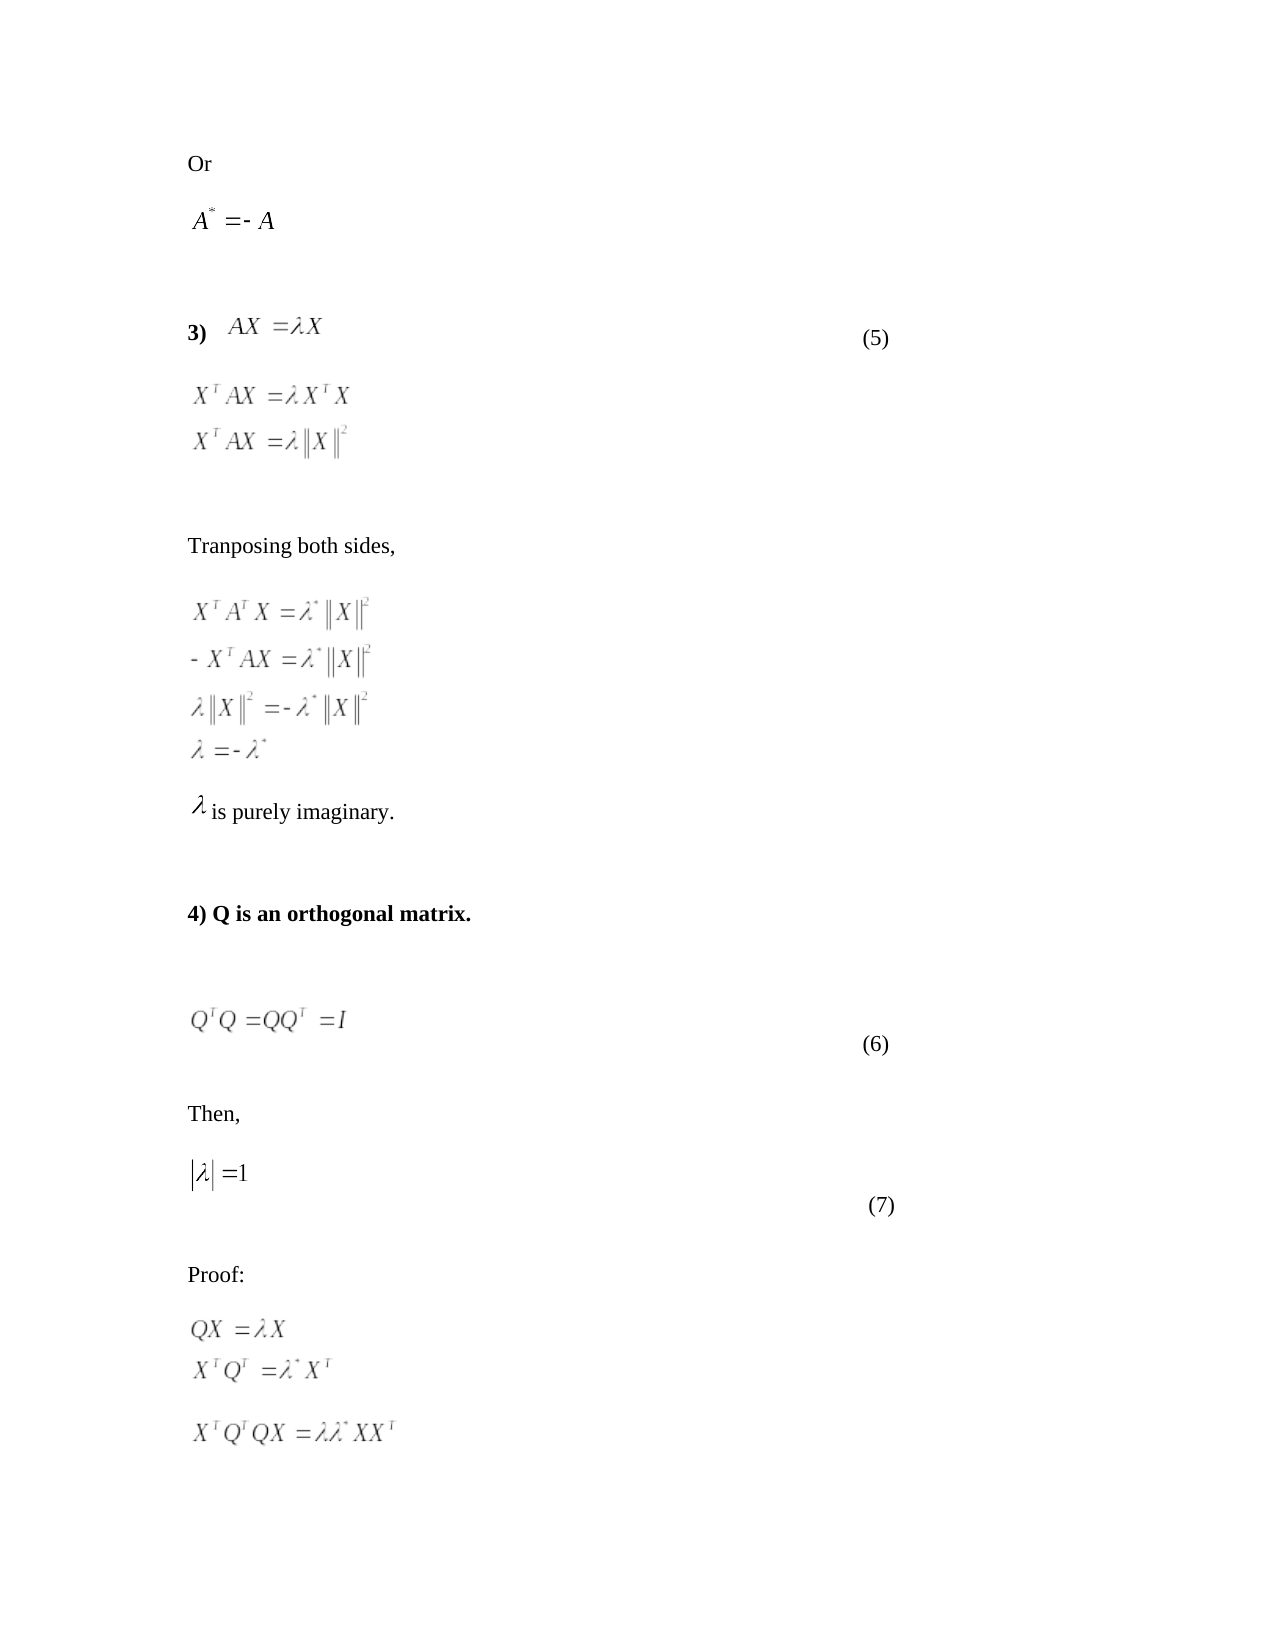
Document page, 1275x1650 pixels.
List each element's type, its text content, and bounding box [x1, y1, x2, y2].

text Tranposing both sides, [187, 489, 1087, 558]
text 3) (5) [187, 311, 1087, 351]
text (6) [187, 1002, 1087, 1056]
text Or [187, 150, 1087, 176]
text Proof: [187, 1244, 1087, 1288]
text (7) [187, 1153, 1087, 1217]
text Then, [187, 1083, 1087, 1126]
text is purely imaginary. [187, 789, 1087, 824]
text 4) Q is an orthogonal matrix. [187, 900, 1087, 926]
